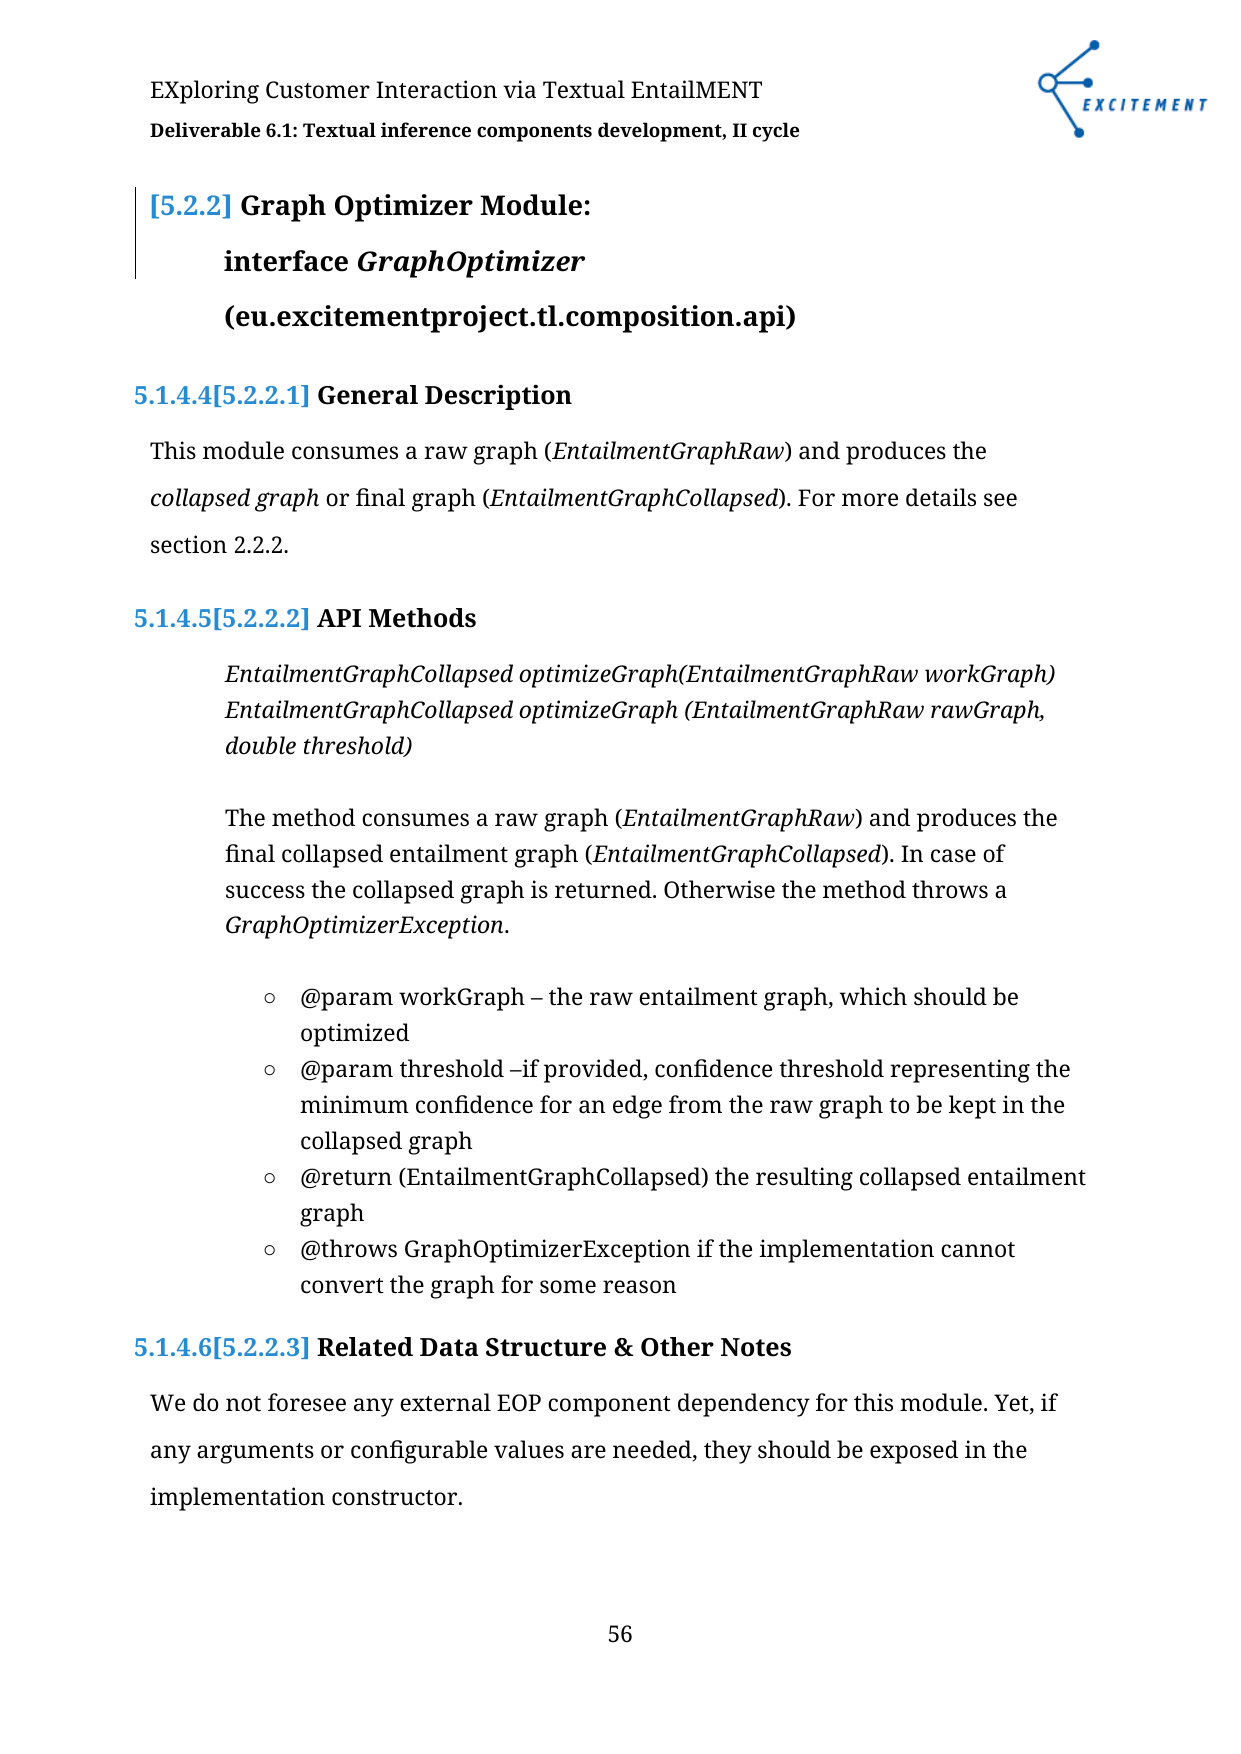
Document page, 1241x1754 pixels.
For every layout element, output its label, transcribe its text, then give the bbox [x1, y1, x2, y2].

list @throws GraphOptimizerException if the implementation cannot convert the graph for some reason [263, 1233, 1090, 1300]
subtitle Graph Optimizer Module: interface GraphOptimizer (eu.excitementproject.tl.composition.api) [149, 187, 1090, 334]
subtitle Related Data Structure & Other Notes [134, 1330, 1090, 1364]
text EntailmentGraphCollapsed optimizeGraph (EntailmentGraphRaw rawGraph, double threshold) [225, 694, 1090, 761]
list @return (EntailmentGraphCollapsed) the resulting collapsed entailment graph [263, 1161, 1090, 1228]
list @param workGraph – the raw entailment graph, which should be optimized [263, 981, 1090, 1048]
text We do not foresee any external EOP component dependency for this module. Yet, if any arguments or configurable values are needed, they should be exposed in the implementation constructor. [150, 1387, 1090, 1512]
subtitle General Description [134, 378, 1090, 412]
text This module consumes a raw graph (EntailmentGraphRaw) and produces the collapsed graph or final graph (EntailmentGraphCollapsed). For more details see section 2.2.2. [150, 435, 1090, 560]
text The method consumes a raw graph (EntailmentGraphRaw) and produces the final collapsed entailment graph (EntailmentGraphCollapsed). In case of success the collapsed graph is returned. Otherwise the method throws a GraphOptimizerException. [225, 802, 1090, 941]
subtitle API Methods [134, 601, 1090, 635]
text EntailmentGraphCollapsed optimizeGraph(EntailmentGraphRaw workGraph) [225, 658, 1090, 689]
picture [1028, 29, 1212, 152]
list @param threshold –if provided, confidence threshold representing the minimum confidence for an edge from the raw graph to be kept in the collapsed graph [263, 1053, 1090, 1156]
